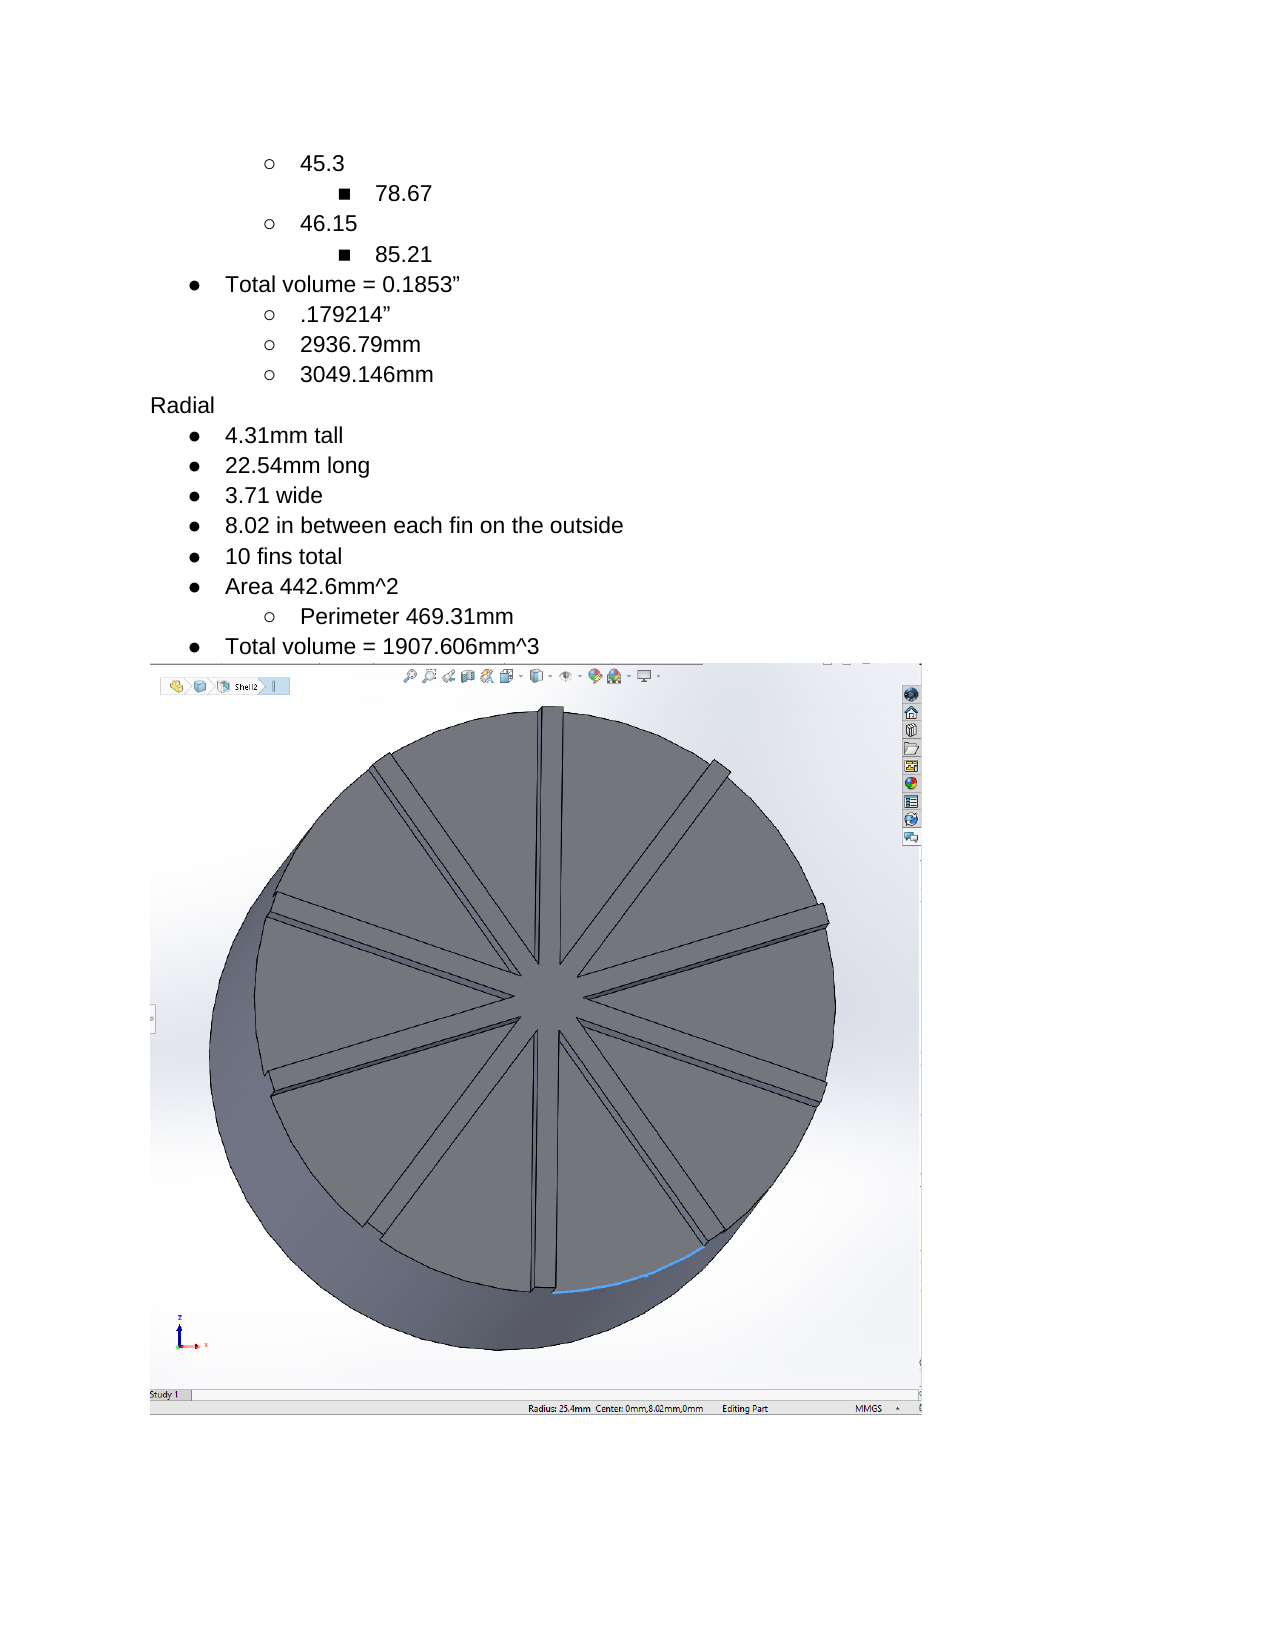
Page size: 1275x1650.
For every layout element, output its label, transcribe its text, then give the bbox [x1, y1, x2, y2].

list 3.71 wide [187, 482, 1125, 509]
list 2936.79mm [262, 331, 1125, 358]
list Area 442.6mm^2 [187, 573, 1125, 599]
list 78.67 [337, 180, 1125, 207]
picture [150, 663, 922, 1415]
text Radial [150, 392, 1125, 418]
list 8.02 in between each fin on the outside [187, 512, 1125, 539]
list Total volume = 1907.606mm^3 [187, 633, 1125, 660]
list 4.31mm tall [187, 422, 1125, 448]
list 45.3 [262, 150, 1125, 176]
list 46.15 [262, 210, 1125, 237]
list Perimeter 469.31mm [262, 603, 1125, 629]
list .179214” [262, 301, 1125, 327]
list 22.54mm long [187, 452, 1125, 478]
list Total volume = 0.1853” [187, 271, 1125, 297]
list 3049.146mm [262, 361, 1125, 388]
list 85.21 [337, 241, 1125, 267]
list 10 fins total [187, 543, 1125, 569]
